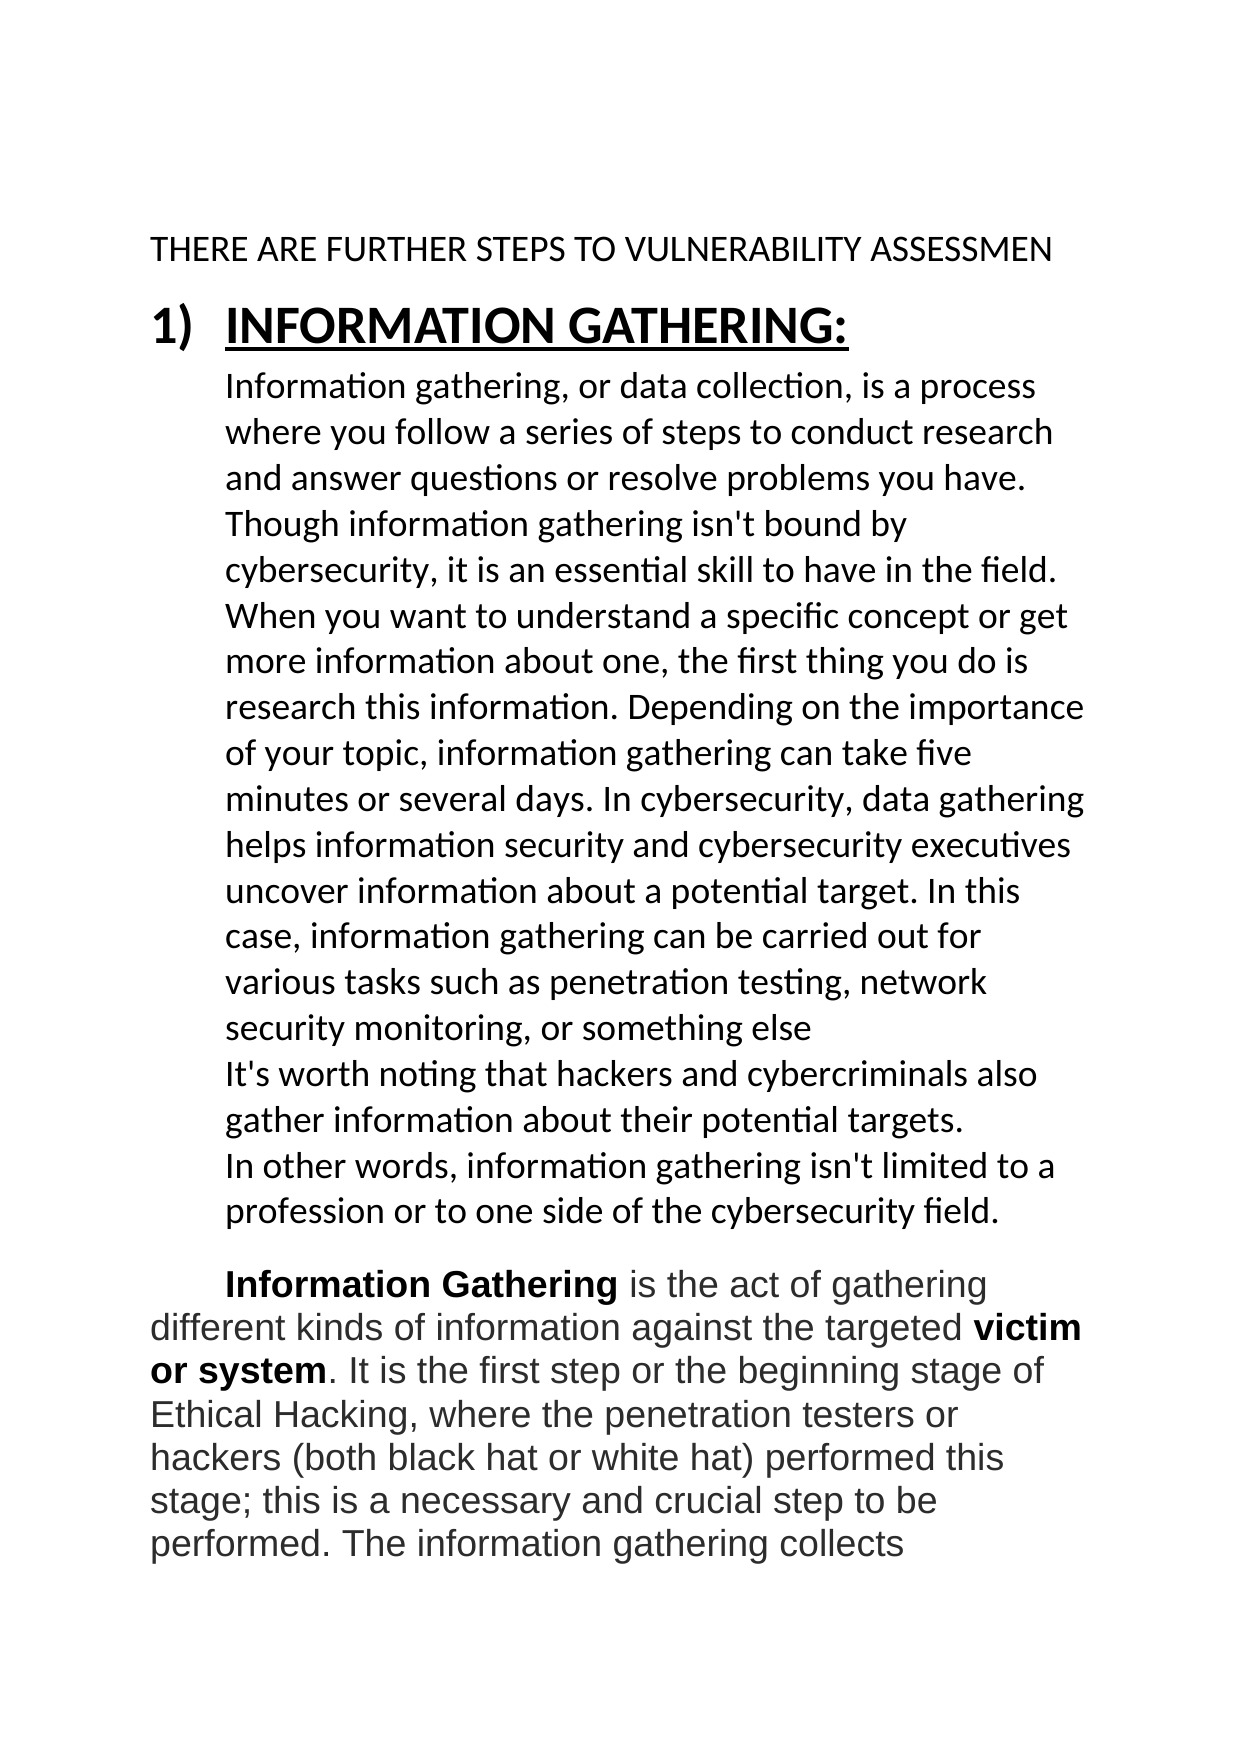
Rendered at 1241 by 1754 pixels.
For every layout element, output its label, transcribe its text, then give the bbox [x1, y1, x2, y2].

list In other words, information gathering isn't limited to a profession or to one side of the cybersecurity field. [225, 1142, 1090, 1233]
list Information gathering, or data collection, is a process where you follow a series of steps to conduct research and answer questions or resolve problems you have. Though information gathering isn't bound by cybersecurity, it is an essential skill to have in the field. When you want to understand a specific concept or get more information about one, the first thing you do is research this information. Depending on the importance of your topic, information gathering can take five minutes or several days. In cybersecurity, data gathering helps information security and cybersecurity executives uncover information about a potential target. In this case, information gathering can be carried out for various tasks such as penetration testing, network security monitoring, or something else [225, 362, 1090, 1050]
list INFORMATION GATHERING: [150, 291, 1090, 357]
list It's worth noting that hackers and cybercriminals also gather information about their potential targets. [225, 1050, 1090, 1142]
text THERE ARE FURTHER STEPS TO VULNERABILITY ASSESSMEN [150, 225, 1090, 271]
